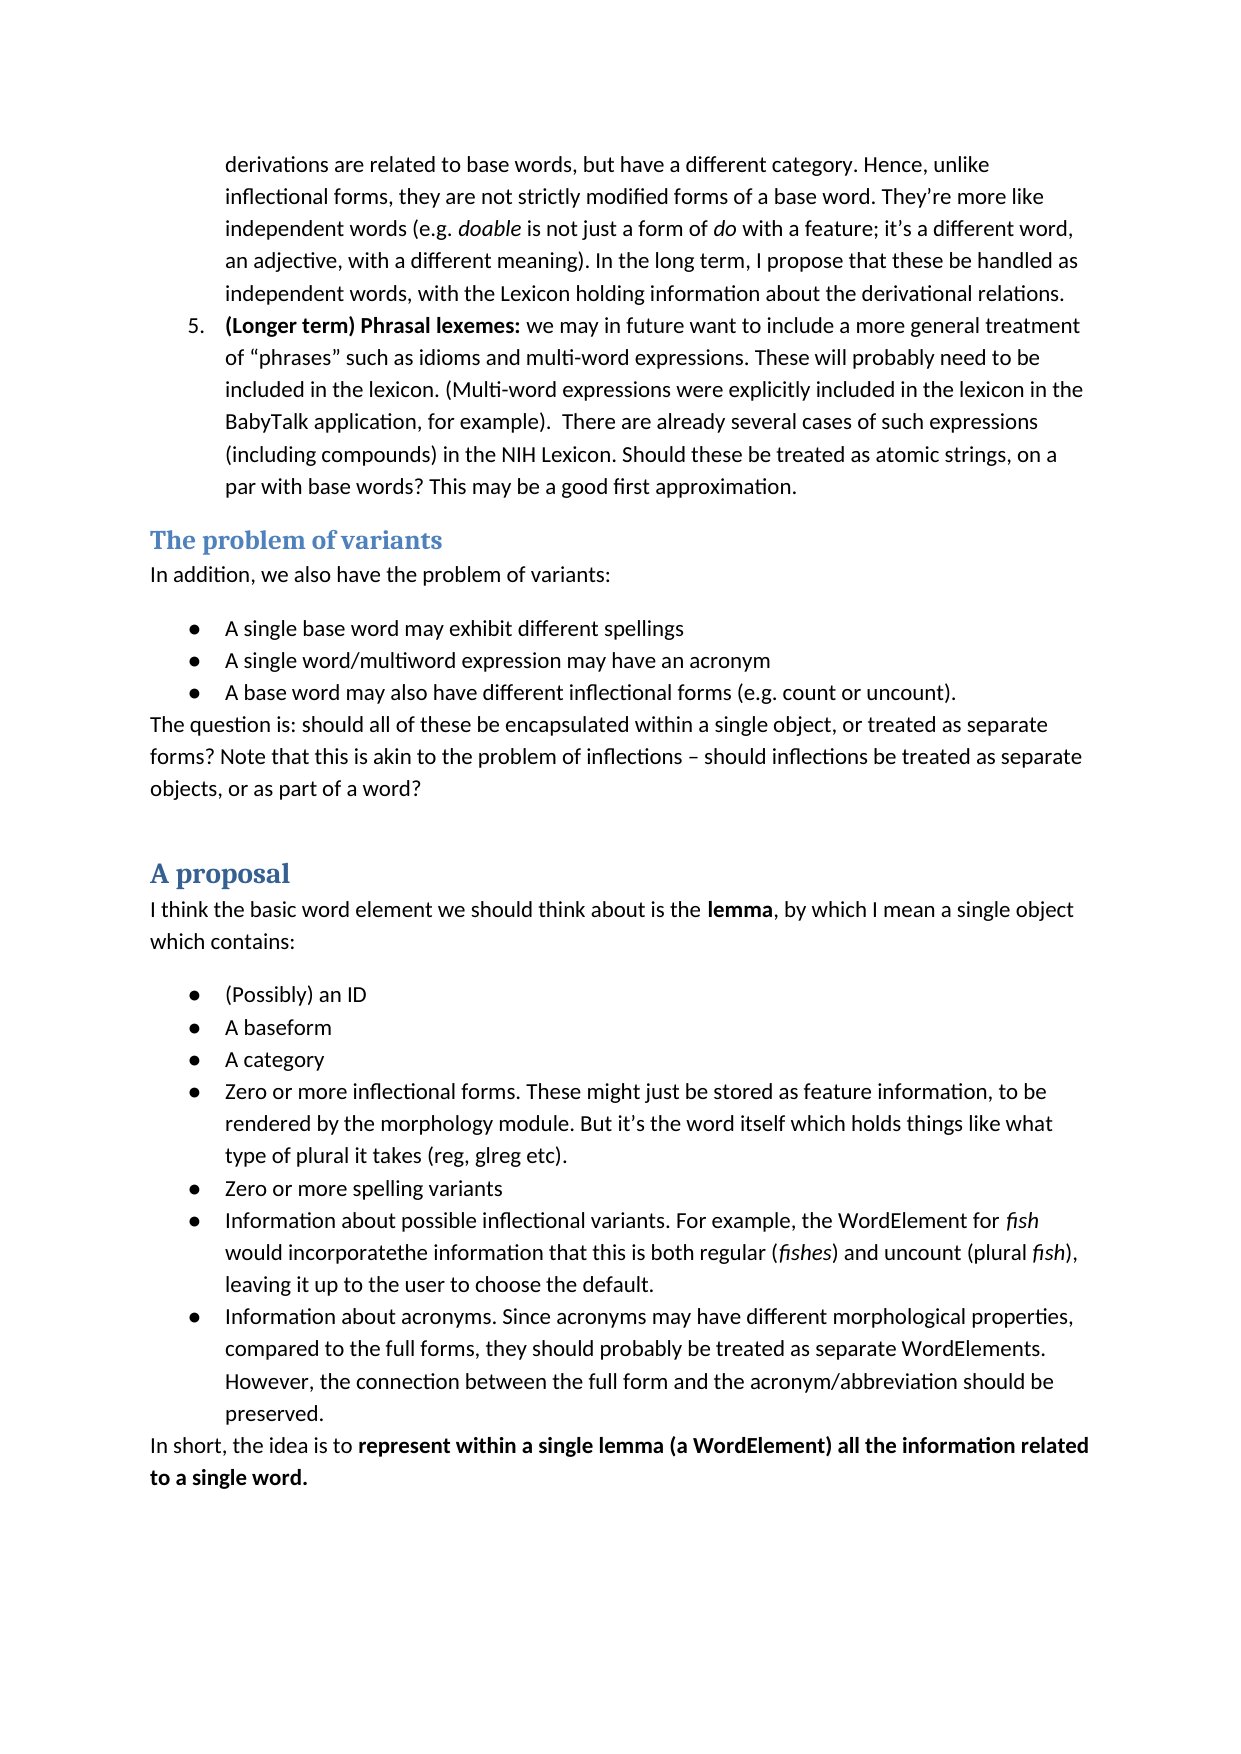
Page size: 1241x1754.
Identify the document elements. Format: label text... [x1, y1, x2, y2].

text I think the basic word element we should think about is the lemma, by which I mean a single object which contains: [150, 895, 1090, 956]
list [187, 150, 1090, 307]
text In short, the idea is to represent within a single lemma (a WordElement) all the information related to a single word. [150, 1431, 1090, 1491]
list A single word/multiword expression may have an acronym [187, 646, 1090, 674]
list (Longer term) Phrasal lexemes: we may in future want to include a more general treatment of “phrases” such as idioms and multi-word expressions. These will probably need to be included in the lexicon. (Multi-word expressions were explicitly included in the lexicon in the BabyTalk application, for example). There are already several cases of such expressions (including compounds) in the NIH Lexicon. Should these be treated as atomic strings, on a par with base words? This may be a good first approximation. [187, 311, 1090, 500]
list Information about possible inflectional variants. For example, the WordElement for fish would incorporatethe information that this is both regular (fishes) and uncount (plural fish), leaving it up to the user to choose the default. [187, 1206, 1090, 1298]
subtitle A proposal [150, 857, 1090, 890]
list Zero or more spelling variants [187, 1174, 1090, 1202]
list A baseform [187, 1013, 1090, 1041]
subtitle The problem of variants [150, 525, 1090, 556]
list Zero or more inflectional forms. These might just be stored as feature information, to be rendered by the morphology module. But it’s the word itself which holds things like what type of plural it takes (reg, glreg etc). [187, 1077, 1090, 1169]
list Information about acronyms. Since acronyms may have different morphological properties, compared to the full forms, they should probably be treated as separate WordElements. However, the connection between the full form and the acronym/abbreviation should be preserved. [187, 1302, 1090, 1427]
list A category [187, 1045, 1090, 1073]
list A single base word may exhibit different spellings [187, 614, 1090, 642]
list A base word may also have different inflectional forms (e.g. count or uncount). [187, 678, 1090, 706]
text In addition, we also have the problem of variants: [150, 561, 1090, 589]
list (Possibly) an ID [187, 981, 1090, 1008]
text The question is: should all of these be encapsulated within a single object, or treated as separate forms? Note that this is akin to the problem of inflections – should inflections be treated as separate objects, or as part of a word? [150, 710, 1090, 803]
